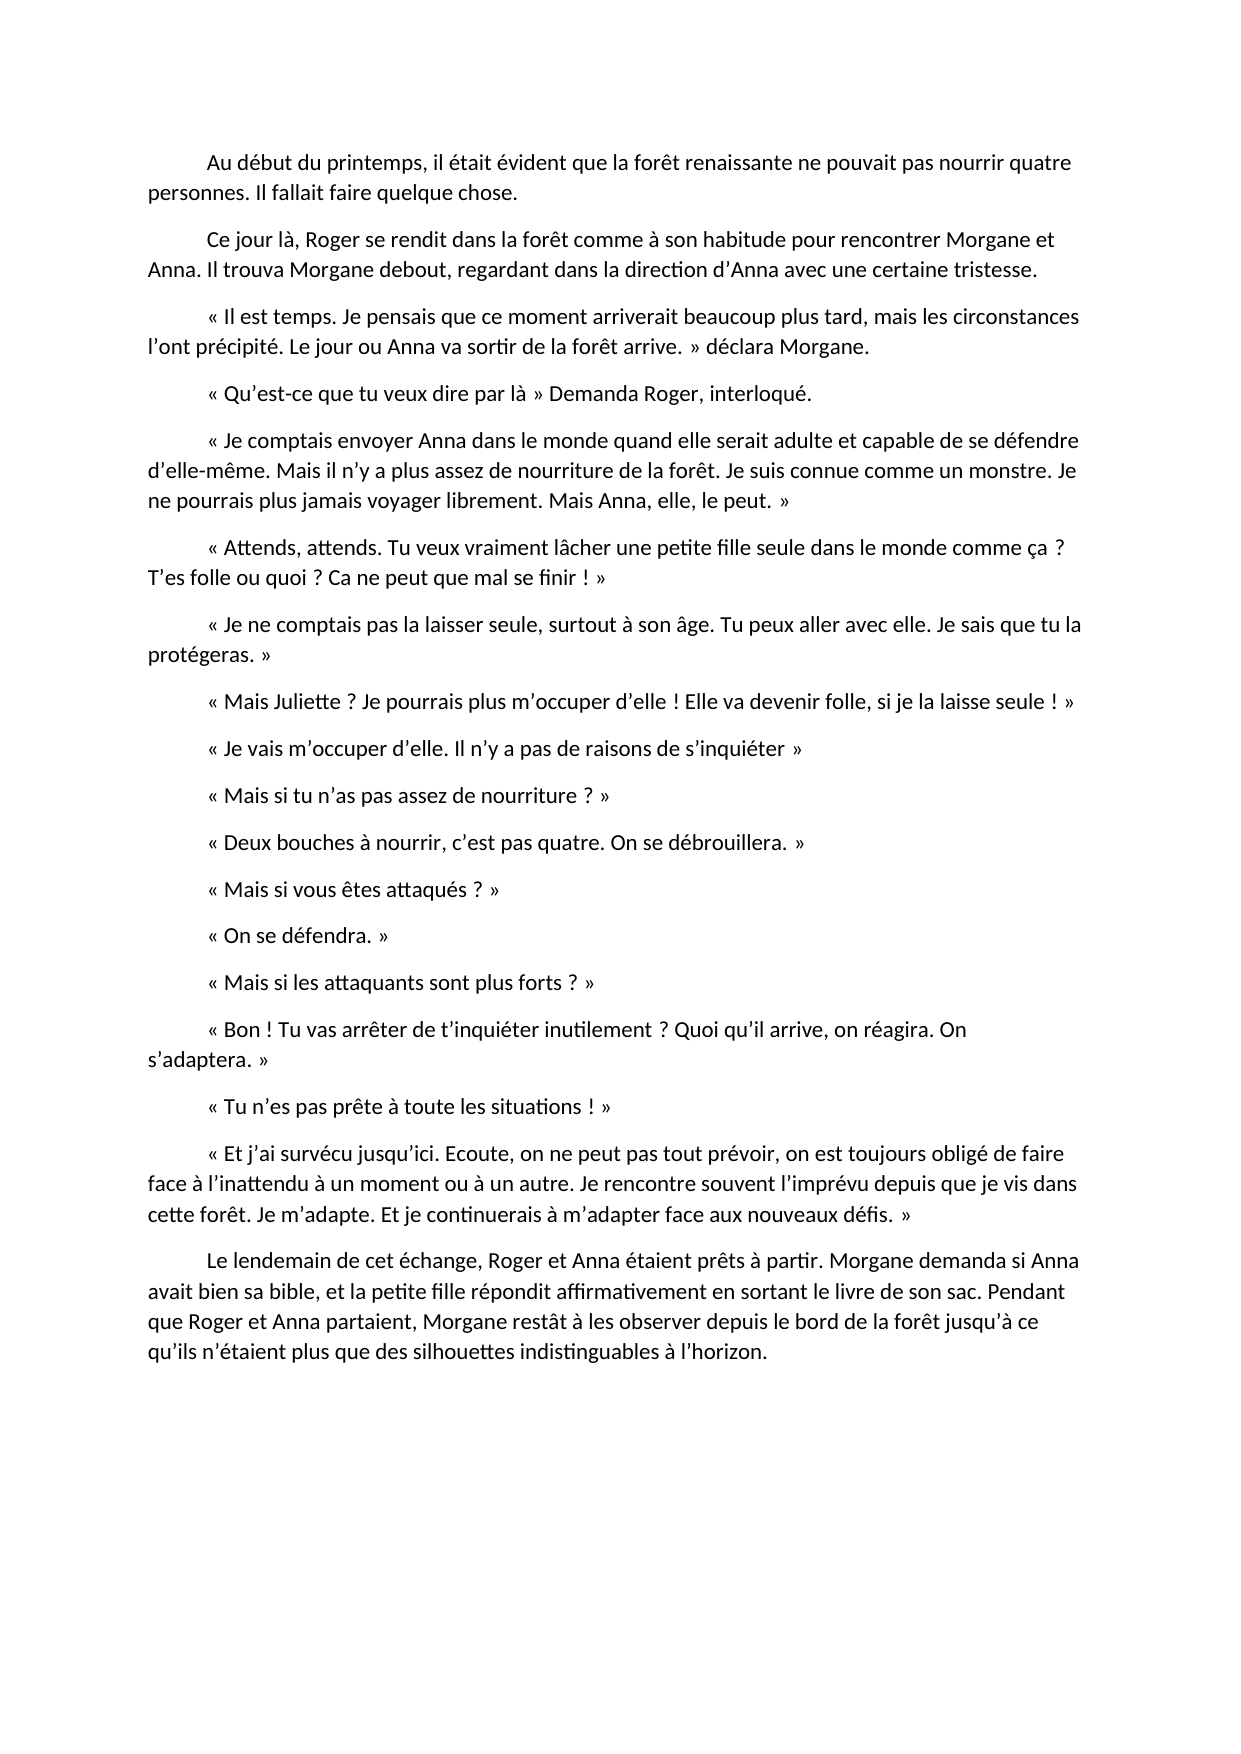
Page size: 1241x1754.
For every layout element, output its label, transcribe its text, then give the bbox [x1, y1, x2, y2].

text « Il est temps. Je pensais que ce moment arriverait beaucoup plus tard, mais les circonstances l’ont précipité. Le jour ou Anna va sortir de la forêt arrive. » déclara Morgane. [148, 302, 1093, 360]
text Le lendemain de cet échange, Roger et Anna étaient prêts à partir. Morgane demanda si Anna avait bien sa bible, et la petite fille répondit affirmativement en sortant le livre de son sac. Pendant que Roger et Anna partaient, Morgane restât à les observer depuis le bord de la forêt jusqu’à ce qu’ils n’étaient plus que des silhouettes indistinguables à l’horizon. [148, 1247, 1093, 1365]
text « On se défendra. » [148, 922, 1093, 949]
text « Mais Juliette ? Je pourrais plus m’occuper d’elle ! Elle va devenir folle, si je la laisse seule ! » [148, 687, 1093, 715]
text « Tu n’es pas prête à toute les situations ! » [148, 1092, 1093, 1120]
text « Je comptais envoyer Anna dans le monde quand elle serait adulte et capable de se défendre d’elle-même. Mais il n’y a plus assez de nourriture de la forêt. Je suis connue comme un monstre. Je ne pourrais plus jamais voyager librement. Mais Anna, elle, le peut. » [148, 426, 1093, 514]
text « Et j’ai survécu jusqu’ici. Ecoute, on ne peut pas tout prévoir, on est toujours obligé de faire face à l’inattendu à un moment ou à un autre. Je rencontre souvent l’imprévu depuis que je vis dans cette forêt. Je m’adapte. Et je continuerais à m’adapter face aux nouveaux défis. » [148, 1139, 1093, 1228]
text Ce jour là, Roger se rendit dans la forêt comme à son habitude pour rencontrer Morgane et Anna. Il trouva Morgane debout, regardant dans la direction d’Anna avec une certaine tristesse. [148, 225, 1093, 283]
text « Mais si vous êtes attaqués ? » [148, 875, 1093, 903]
text « Je vais m’occuper d’elle. Il n’y a pas de raisons de s’inquiéter » [148, 734, 1093, 762]
text « Mais si tu n’as pas assez de nourriture ? » [148, 781, 1093, 809]
text « Je ne comptais pas la laisser seule, surtout à son âge. Tu peux aller avec elle. Je sais que tu la protégeras. » [148, 610, 1093, 668]
text « Deux bouches à nourrir, c’est pas quatre. On se débrouillera. » [148, 828, 1093, 856]
text « Qu’est-ce que tu veux dire par là » Demanda Roger, interloqué. [148, 379, 1093, 407]
text « Mais si les attaquants sont plus forts ? » [148, 968, 1093, 996]
text Au début du printemps, il était évident que la forêt renaissante ne pouvait pas nourrir quatre personnes. Il fallait faire quelque chose. [148, 148, 1093, 206]
text « Attends, attends. Tu veux vraiment lâcher une petite fille seule dans le monde comme ça ? T’es folle ou quoi ? Ca ne peut que mal se finir ! » [148, 533, 1093, 591]
text « Bon ! Tu vas arrêter de t’inquiéter inutilement ? Quoi qu’il arrive, on réagira. On s’adaptera. » [148, 1015, 1093, 1073]
